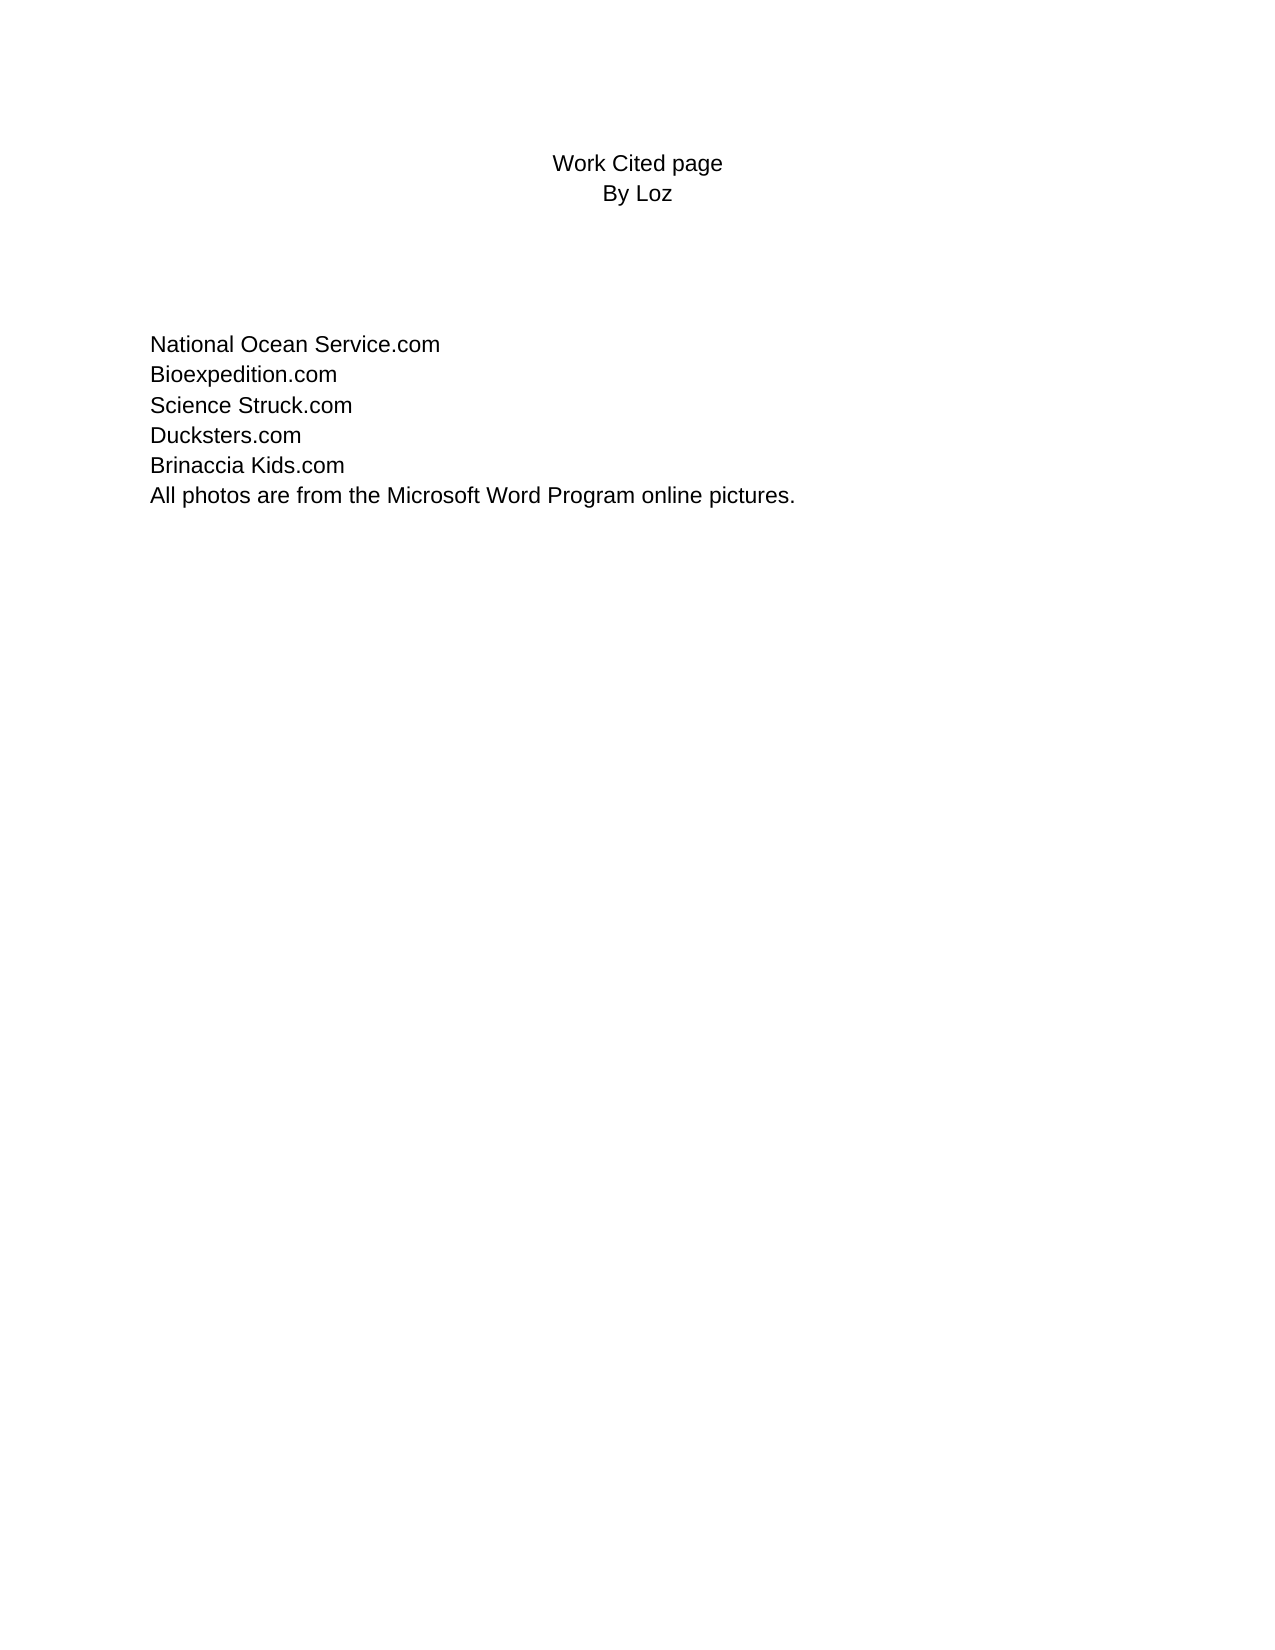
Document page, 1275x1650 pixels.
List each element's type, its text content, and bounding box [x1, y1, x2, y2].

text Ducksters.com [150, 422, 1125, 448]
text By Loz [150, 180, 1125, 207]
text National Ocean Service.com [150, 331, 1125, 358]
text Work Cited page [150, 150, 1125, 176]
text Bioexpedition.com [150, 361, 1125, 388]
text Science Struck.com [150, 392, 1125, 418]
text Brinaccia Kids.com [150, 452, 1125, 478]
text All photos are from the Microsoft Word Program online pictures. [150, 482, 1125, 509]
